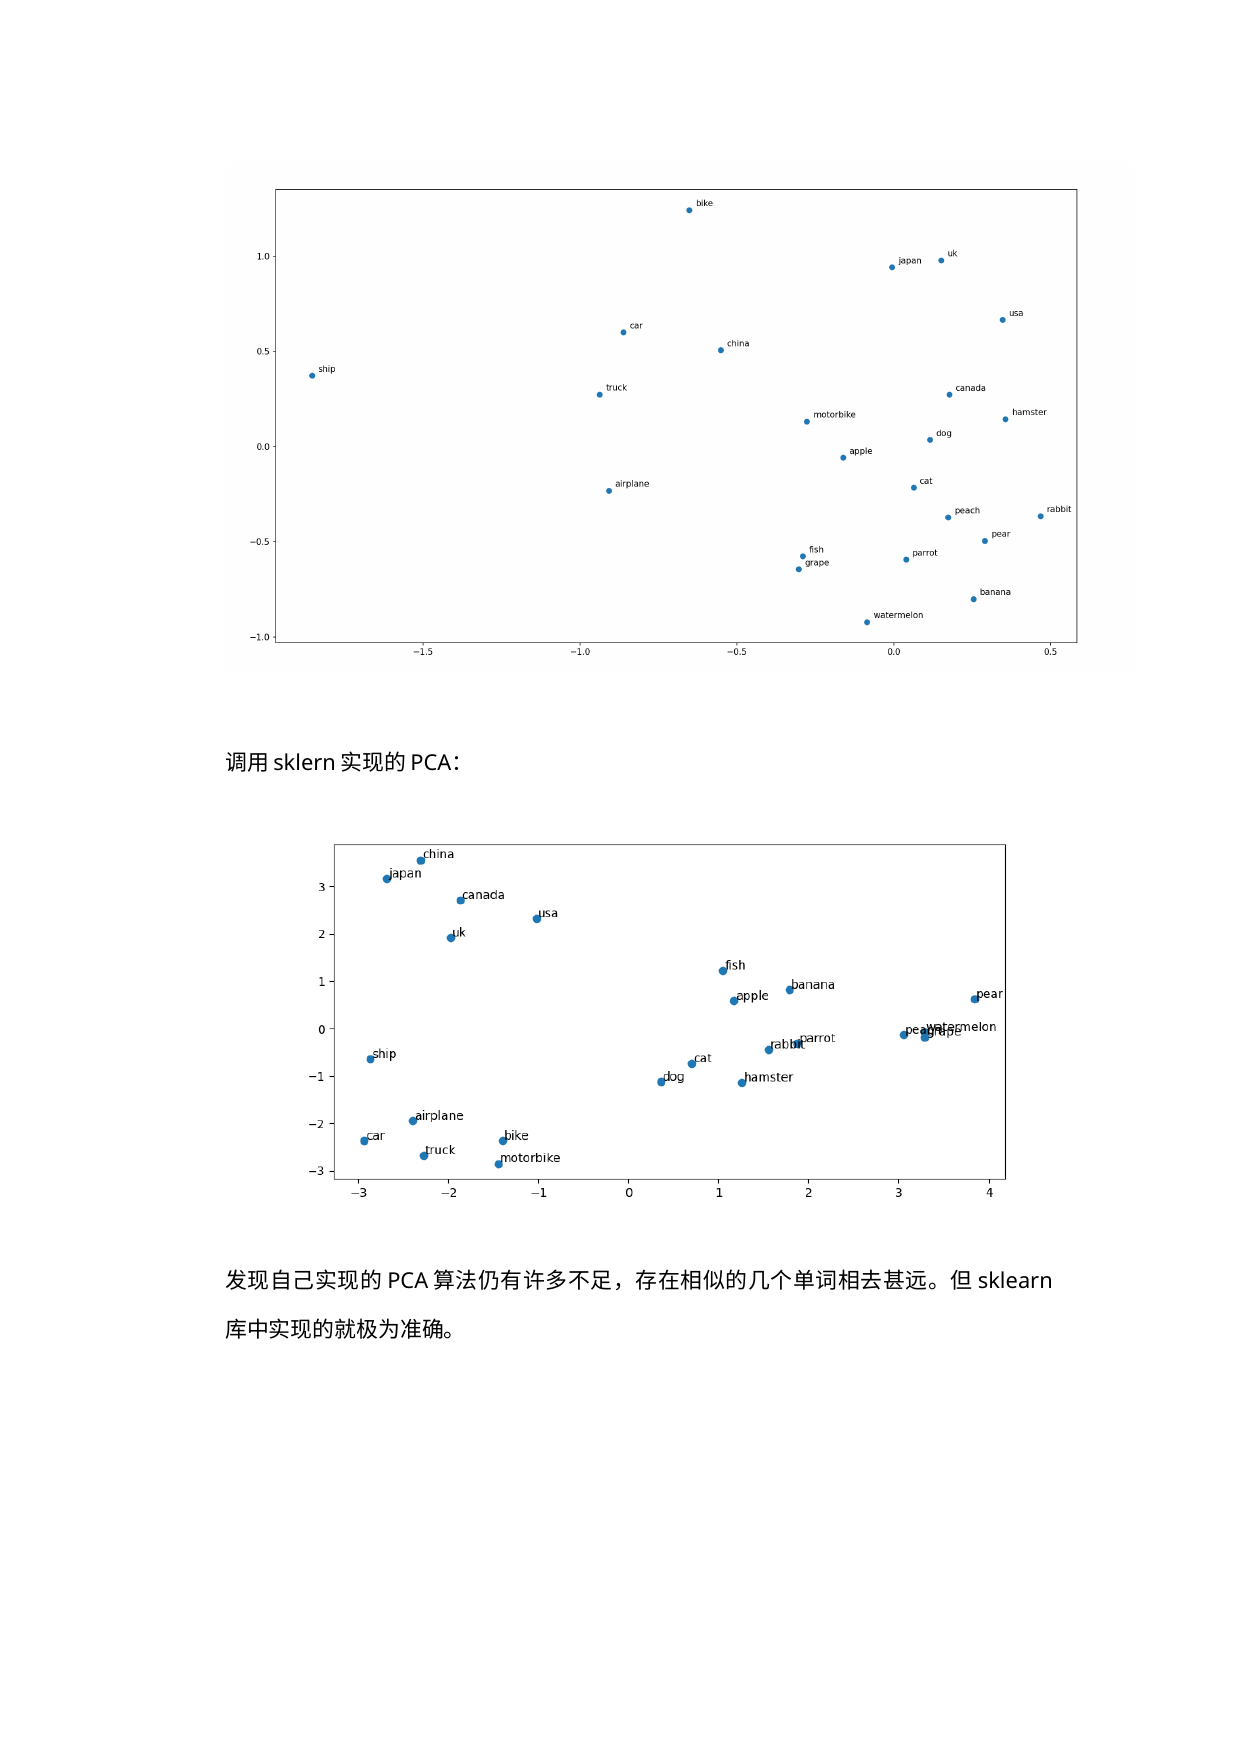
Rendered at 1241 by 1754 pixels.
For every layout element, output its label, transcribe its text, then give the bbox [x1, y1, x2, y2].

picture [225, 162, 1136, 672]
list 调用sklern实现的PCA： [225, 744, 1053, 777]
list 发现自己实现的PCA算法仍有许多不足，存在相似的几个单词相去甚远。但sklearn库中实现的就极为准确。 [225, 1262, 1053, 1344]
picture [225, 792, 1091, 1226]
